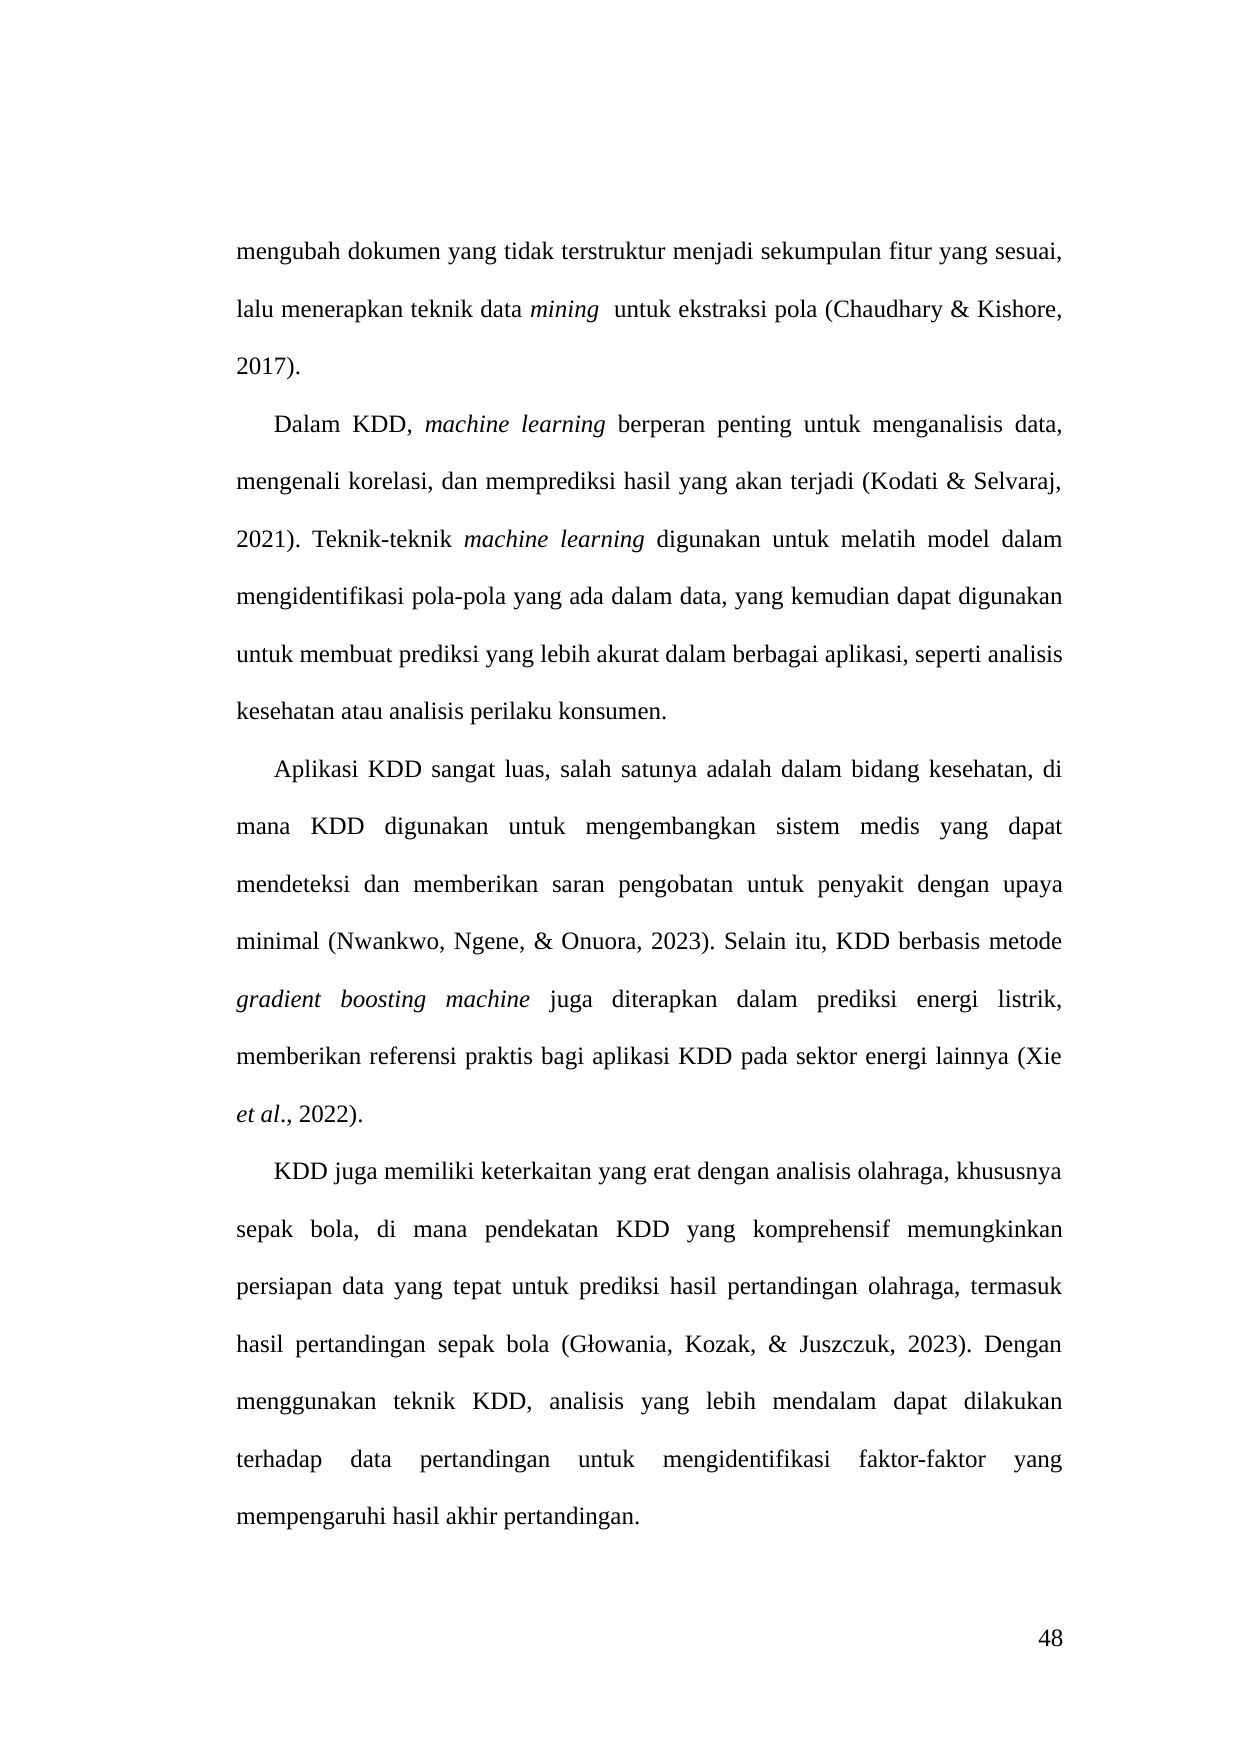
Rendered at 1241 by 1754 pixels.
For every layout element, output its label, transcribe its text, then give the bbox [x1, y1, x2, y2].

text KDD juga memiliki keterkaitan yang erat dengan analisis olahraga, khususnya sepak bola, di mana pendekatan KDD yang komprehensif memungkinkan persiapan data yang tepat untuk prediksi hasil pertandingan olahraga, termasuk hasil pertandingan sepak bola (Głowania, Kozak, & Juszczuk, 2023). Dengan menggunakan teknik KDD, analisis yang lebih mendalam dapat dilakukan terhadap data pertandingan untuk mengidentifikasi faktor-faktor yang mempengaruhi hasil akhir pertandingan. [236, 1156, 1063, 1530]
text Aplikasi KDD sangat luas, salah satunya adalah dalam bidang kesehatan, di mana KDD digunakan untuk mengembangkan sistem medis yang dapat mendeteksi dan memberikan saran pengobatan untuk penyakit dengan upaya minimal (Nwankwo, Ngene, & Onuora, 2023). Selain itu, KDD berbasis metode gradient boosting machine juga diterapkan dalam prediksi energi listrik, memberikan referensi praktis bagi aplikasi KDD pada sektor energi lainnya (Xie et al., 2022). [236, 754, 1063, 1127]
